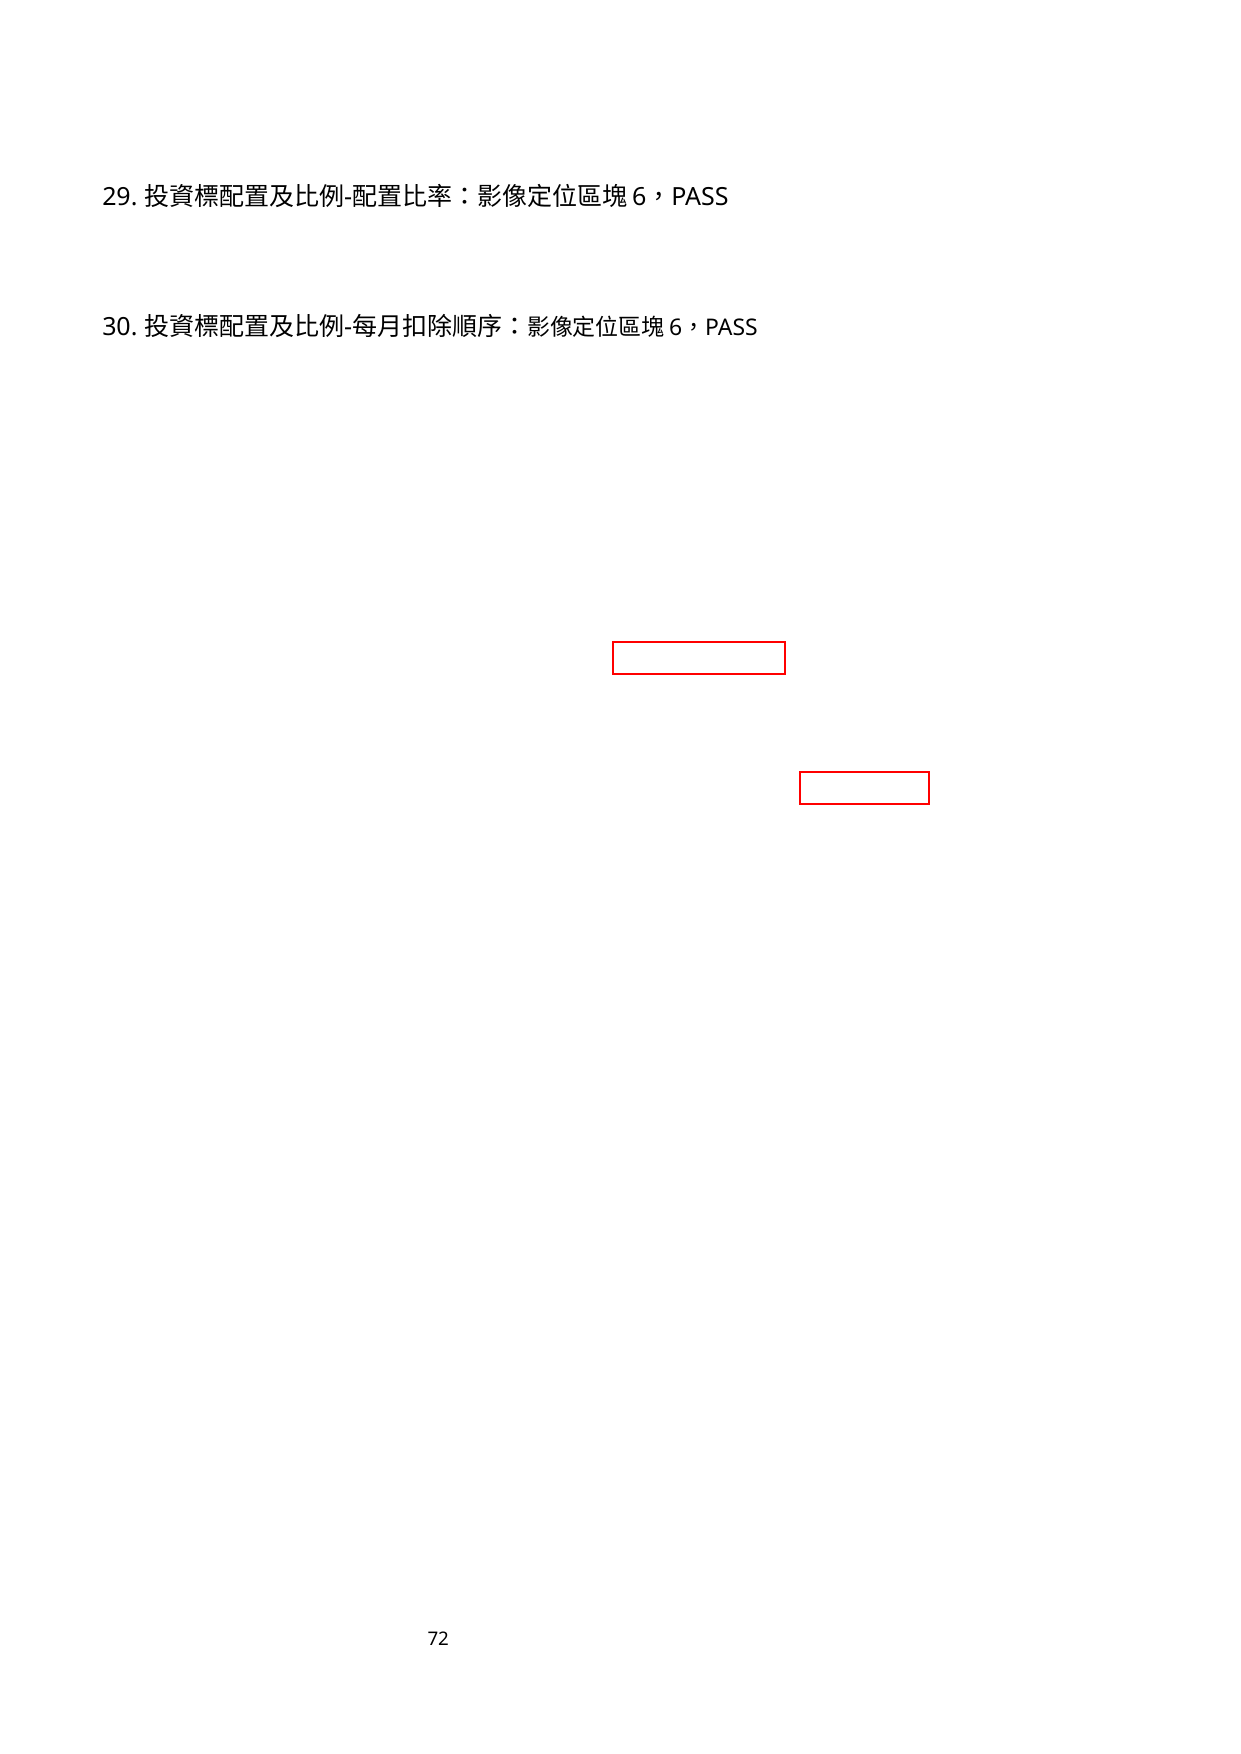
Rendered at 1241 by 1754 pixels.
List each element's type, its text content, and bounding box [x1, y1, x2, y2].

text 29. 投資標配置及比例-配置比率：影像定位區塊6，PASS [102, 162, 1053, 227]
text 30. 投資標配置及比例-每月扣除順序：影像定位區塊6，PASS [102, 292, 1053, 357]
